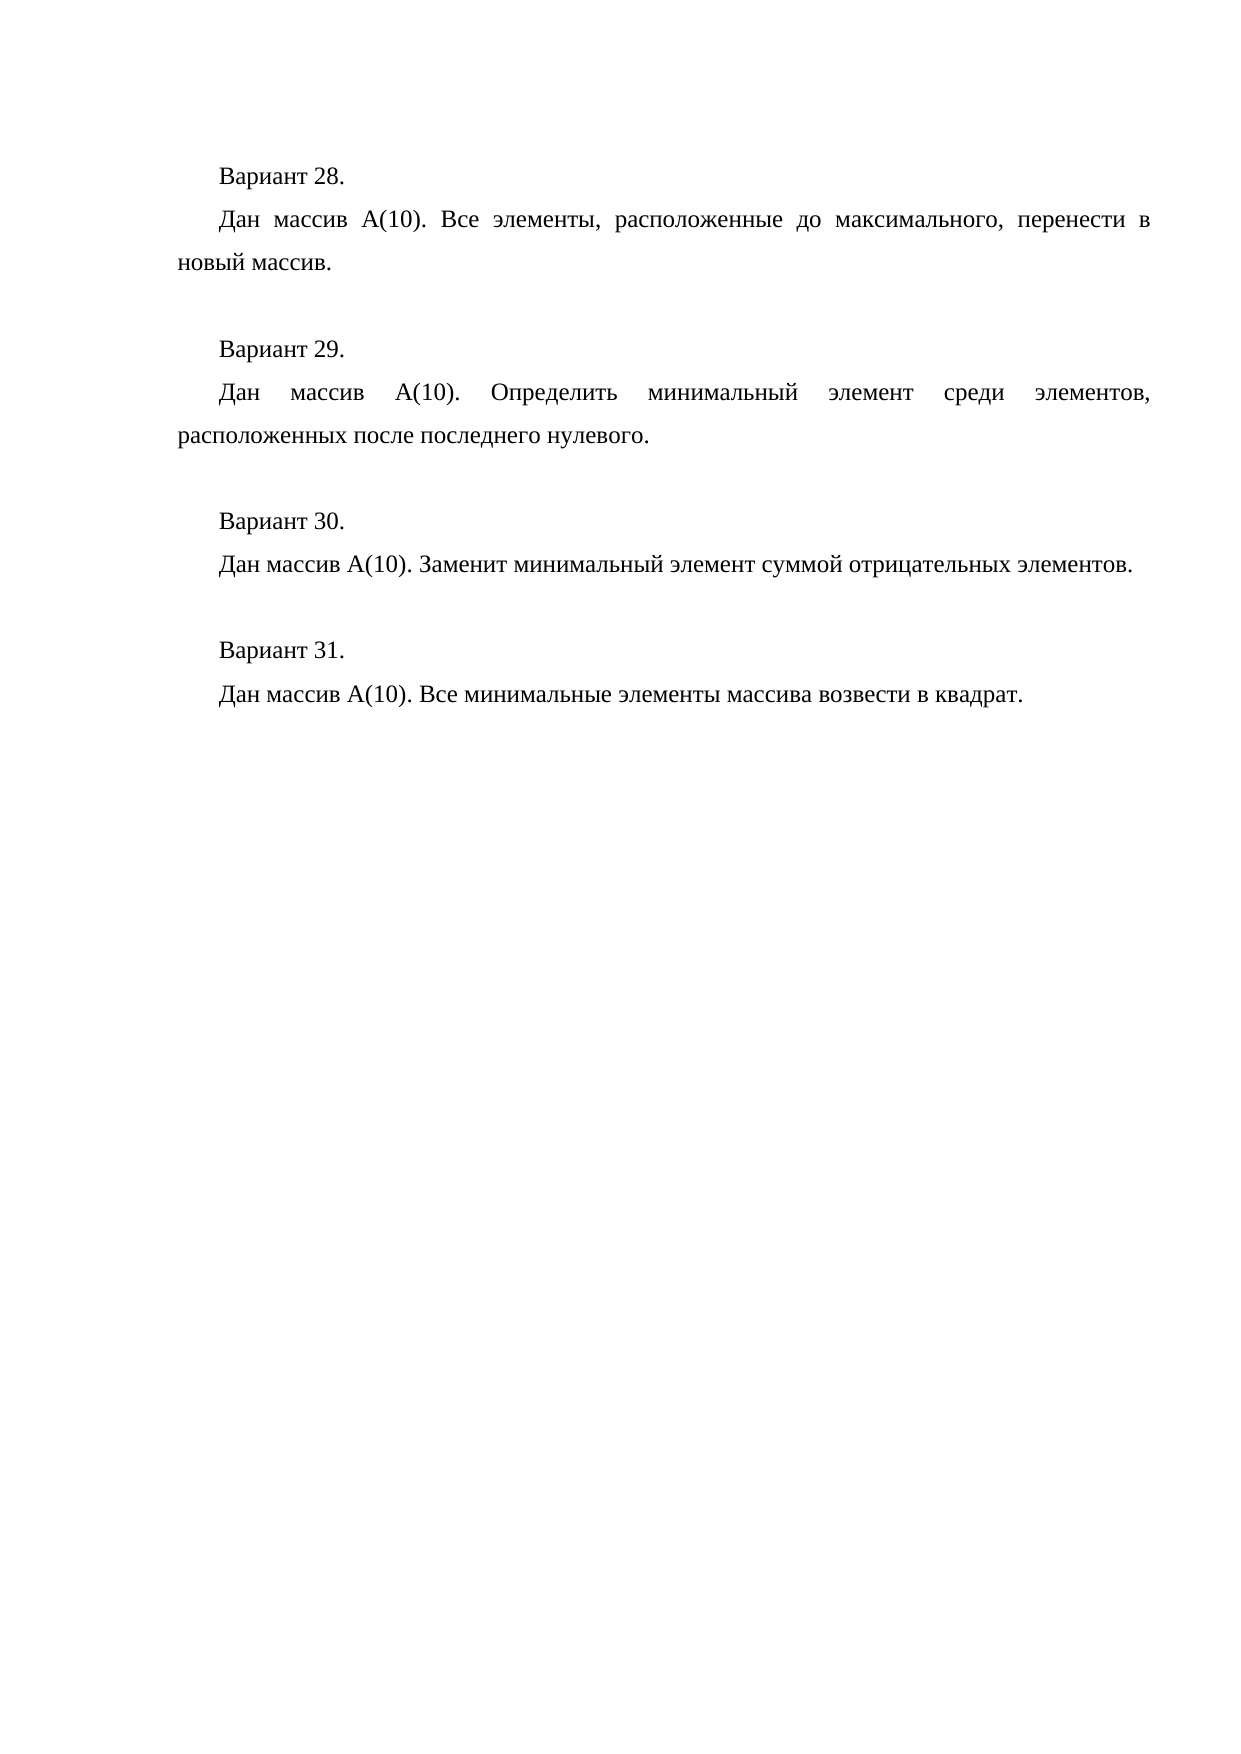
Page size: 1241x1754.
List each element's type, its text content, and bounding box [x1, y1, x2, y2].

text Дан массив А(10). Заменит минимальный элемент суммой отрицательных элементов. [177, 549, 1152, 578]
text Вариант 31. [177, 636, 1152, 664]
text Дан массив А(10). Все минимальные элементы массива возвести в квадрат. [177, 679, 1152, 707]
text Вариант 28. [177, 161, 1152, 190]
text Дан массив А(10). Все элементы, расположенные до максимального, перенести в новый массив. [177, 204, 1152, 276]
text Дан массив А(10). Определить минимальный элемент среди элементов, расположенных после последнего нулевого. [177, 377, 1152, 449]
text Вариант 29. [177, 334, 1152, 362]
text Вариант 30. [177, 506, 1152, 535]
